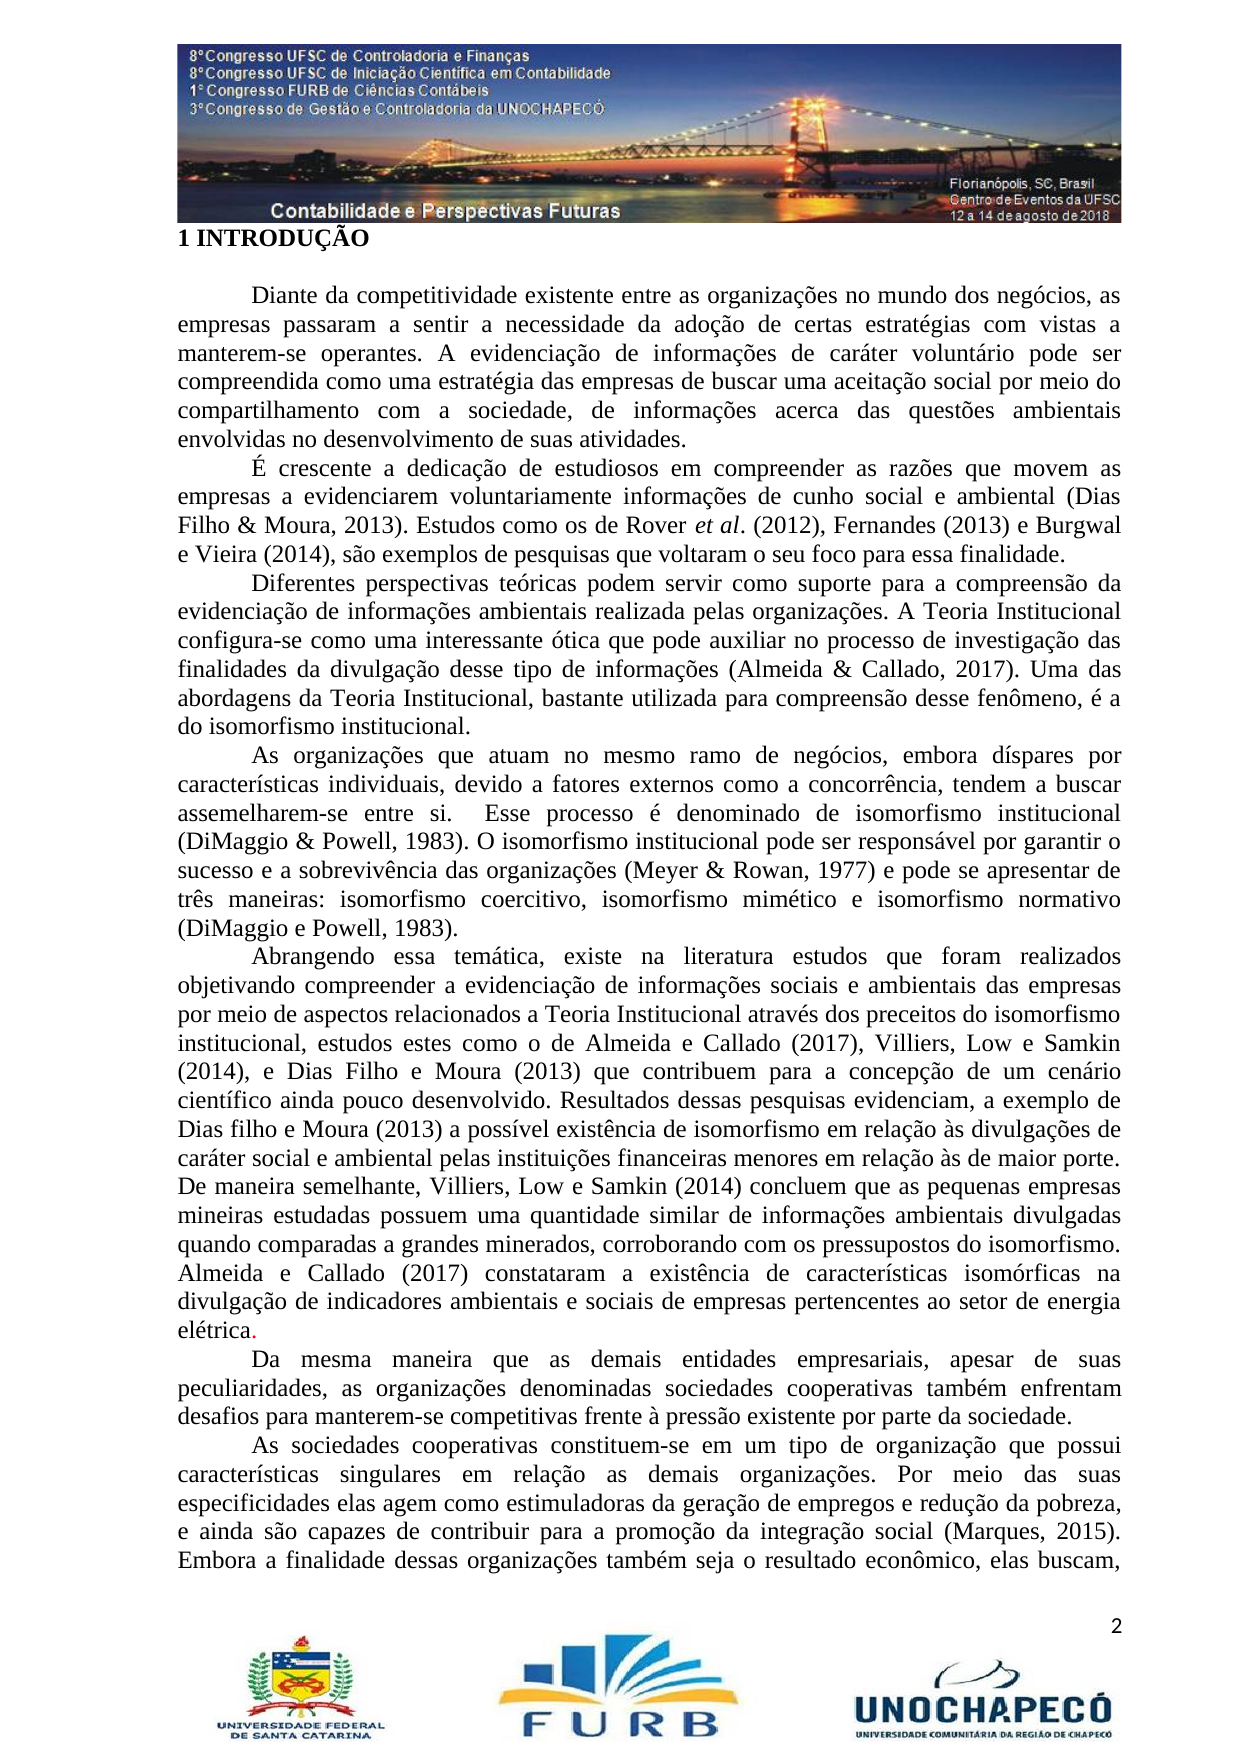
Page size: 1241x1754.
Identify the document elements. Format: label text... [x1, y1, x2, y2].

picture [177, 44, 1122, 223]
text Abrangendo essa temática, existe na literatura estudos que foram realizados objetivando compreender a evidenciação de informações sociais e ambientais das empresas por meio de aspectos relacionados a Teoria Institucional através dos preceitos do isomorfismo institucional, estudos estes como o de Almeida e Callado (2017), Villiers, Low e Samkin (2014), e Dias Filho e Moura (2013) que contribuem para a concepção de um cenário científico ainda pouco desenvolvido. Resultados dessas pesquisas evidenciam, a exemplo de Dias filho e Moura (2013) a possível existência de isomorfismo em relação às divulgações de caráter social e ambiental pelas instituições financeiras menores em relação às de maior porte. De maneira semelhante, Villiers, Low e Samkin (2014) concluem que as pequenas empresas mineiras estudadas possuem uma quantidade similar de informações ambientais divulgadas quando comparadas a grandes minerados, corroborando com os pressupostos do isomorfismo. Almeida e Callado (2017) constataram a existência de características isomórficas na divulgação de indicadores ambientais e sociais de empresas pertencentes ao setor de energia elétrica. [177, 941, 1122, 1344]
text Da mesma maneira que as demais entidades empresariais, apesar de suas peculiaridades, as organizações denominadas sociedades cooperativas também enfrentam desafios para manterem-se competitivas frente à pressão existente por parte da sociedade. [177, 1344, 1122, 1430]
text É crescente a dedicação de estudiosos em compreender as razões que movem as empresas a evidenciarem voluntariamente informações de cunho social e ambiental (Dias Filho & Moura, 2013). Estudos como os de Rover et al. (2012), Fernandes (2013) e Burgwal e Vieira (2014), são exemplos de pesquisas que voltaram o seu foco para essa finalidade. [177, 453, 1122, 568]
text Diante da competitividade existente entre as organizações no mundo dos negócios, as empresas passaram a sentir a necessidade da adoção de certas estratégias com vistas a manterem-se operantes. A evidenciação de informações de caráter voluntário pode ser compreendida como uma estratégia das empresas de buscar uma aceitação social por meio do compartilhamento com a sociedade, de informações acerca das questões ambientais envolvidas no desenvolvimento de suas atividades. [177, 280, 1122, 453]
text Diferentes perspectivas teóricas podem servir como suporte para a compreensão da evidenciação de informações ambientais realizada pelas organizações. A Teoria Institucional configura-se como uma interessante ótica que pode auxiliar no processo de investigação das finalidades da divulgação desse tipo de informações (Almeida & Callado, 2017). Uma das abordagens da Teoria Institucional, bastante utilizada para compreensão desse fenômeno, é a do isomorfismo institucional. [177, 568, 1122, 740]
picture [207, 1621, 1120, 1742]
text As organizações que atuam no mesmo ramo de negócios, embora díspares por características individuais, devido a fatores externos como a concorrência, tendem a buscar assemelharem-se entre si. Esse processo é denominado de isomorfismo institucional (DiMaggio & Powell, 1983). O isomorfismo institucional pode ser responsável por garantir o sucesso e a sobrevivência das organizações (Meyer & Rowan, 1977) e pode se apresentar de três maneiras: isomorfismo coercitivo, isomorfismo mimético e isomorfismo normativo (DiMaggio e Powell, 1983). [177, 740, 1122, 941]
text 1 INTRODUÇÃO [177, 223, 1122, 251]
